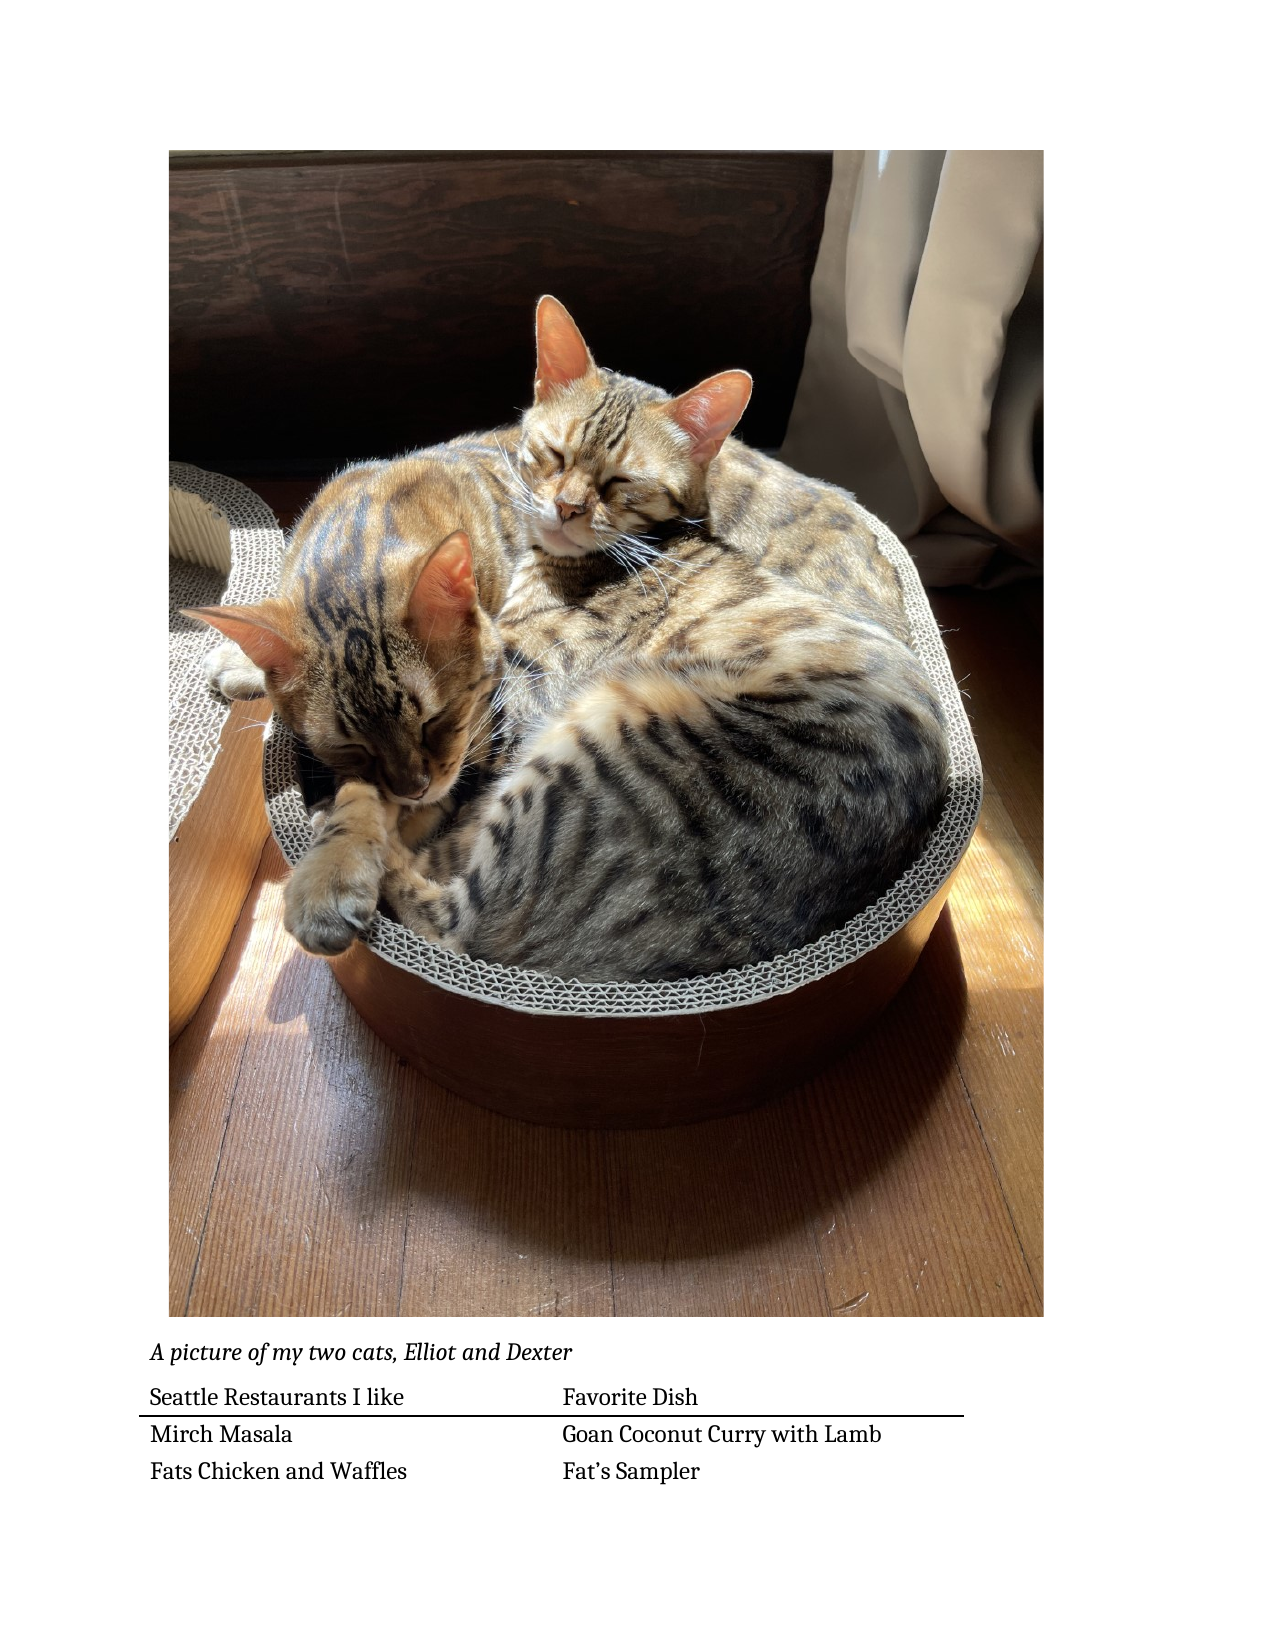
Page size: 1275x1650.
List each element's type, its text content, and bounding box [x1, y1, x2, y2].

table_cell Fats Chicken and Waffles [139, 1453, 551, 1489]
picture [168, 150, 1044, 1317]
table_cell Mirch Masala [139, 1417, 551, 1453]
text A picture of my two cats, Elliot and Dexter [150, 1337, 1125, 1366]
table_header Favorite Dish [551, 1379, 964, 1415]
table_cell Fat’s Sampler [551, 1453, 964, 1489]
table_cell Goan Coconut Curry with Lamb [551, 1417, 964, 1453]
table_header Seattle Restaurants I like [139, 1379, 551, 1415]
